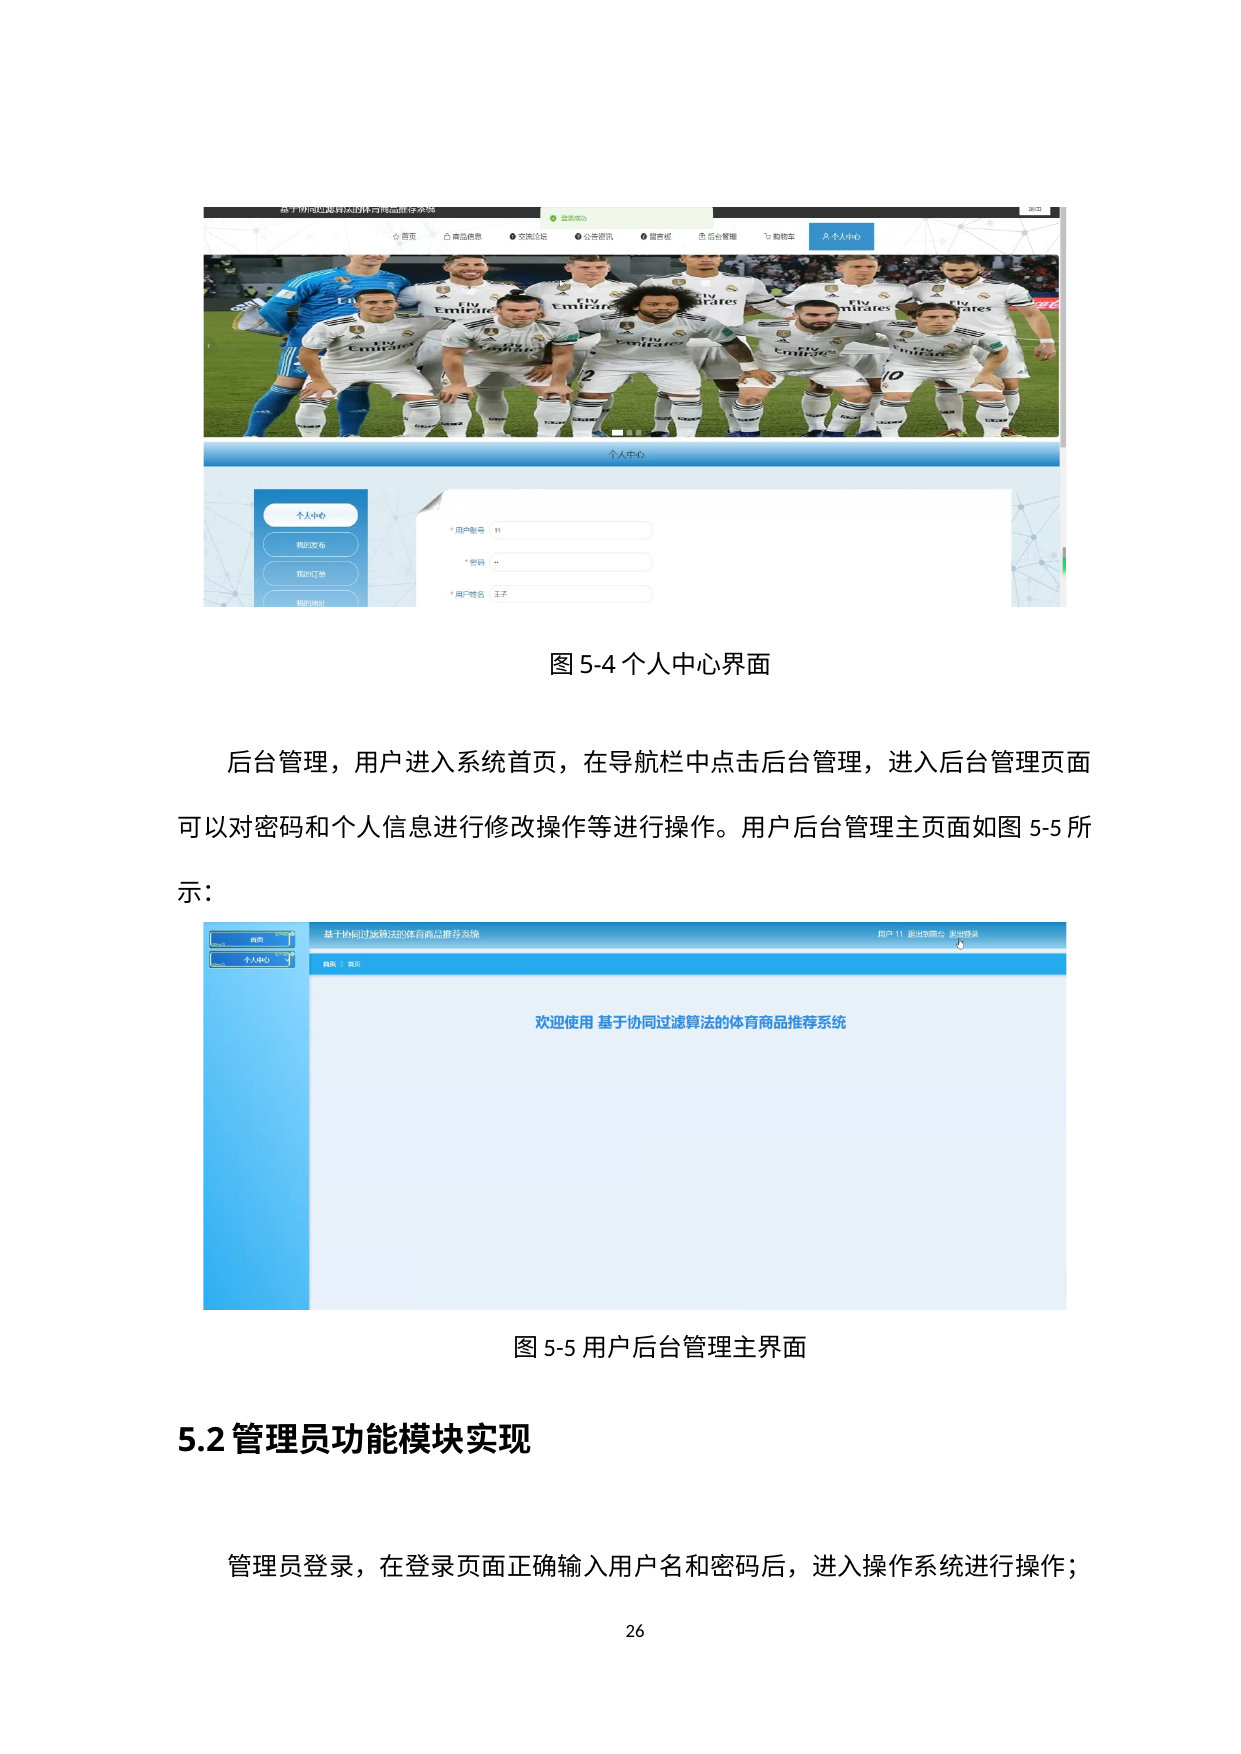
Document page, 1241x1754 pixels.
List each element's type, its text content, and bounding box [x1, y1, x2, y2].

picture [203, 922, 1067, 1310]
text 图5-4个人中心界面 [177, 630, 1093, 695]
text 图5-5 用户后台管理主界面 [177, 1313, 1093, 1378]
subtitle 5.2管理员功能模块实现 [177, 1405, 1093, 1470]
text 后台管理，用户进入系统首页，在导航栏中点击后台管理，进入后台管理页面可以对密码和个人信息进行修改操作等进行操作。用户后台管理主页面如图5-5所示： [177, 728, 1093, 923]
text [177, 1532, 1093, 1597]
picture [203, 207, 1067, 607]
